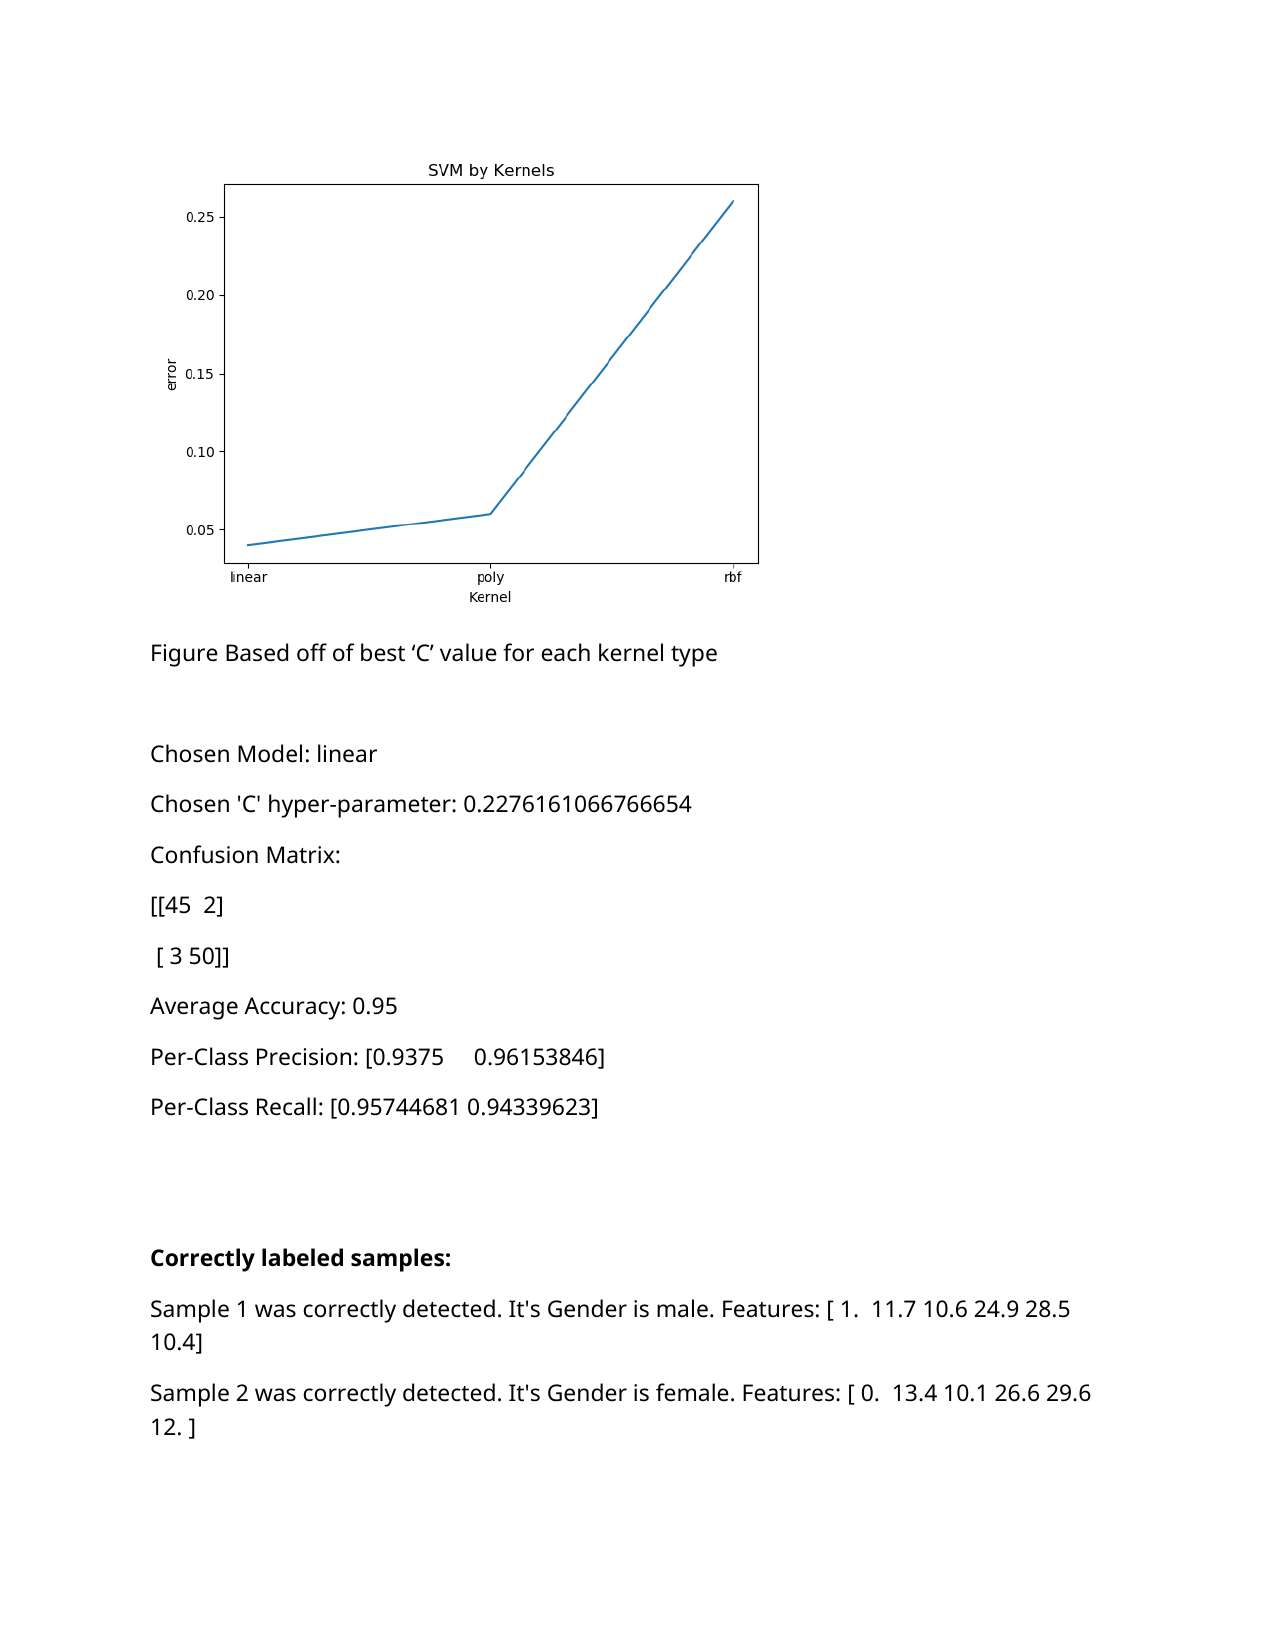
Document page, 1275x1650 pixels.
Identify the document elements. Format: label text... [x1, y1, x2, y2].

text Chosen Model: linear [150, 738, 1125, 769]
text Chosen 'C' hyper-parameter: 0.2276161066766654 [150, 788, 1125, 819]
text Average Accuracy: 0.95 [150, 990, 1125, 1021]
text Correctly labeled samples: [150, 1242, 1125, 1273]
text Per-Class Precision: [0.9375 0.96153846] [150, 1040, 1125, 1072]
text Figure Based off of best ‘C’ value for each kernel type [150, 637, 1125, 668]
text Per-Class Recall: [0.95744681 0.94339623] [150, 1091, 1125, 1122]
text [[45 2] [150, 889, 1125, 920]
text Sample 1 was correctly detected. It's Gender is male. Features: [ 1. 11.7 10.6 24.9 28.5 10.4] [150, 1292, 1125, 1357]
text Confusion Matrix: [150, 839, 1125, 870]
text Sample 2 was correctly detected. It's Gender is female. Features: [ 0. 13.4 10.1 26.6 29.6 12. ] [150, 1377, 1125, 1442]
text [ 3 50]] [150, 939, 1125, 971]
picture [150, 150, 775, 619]
